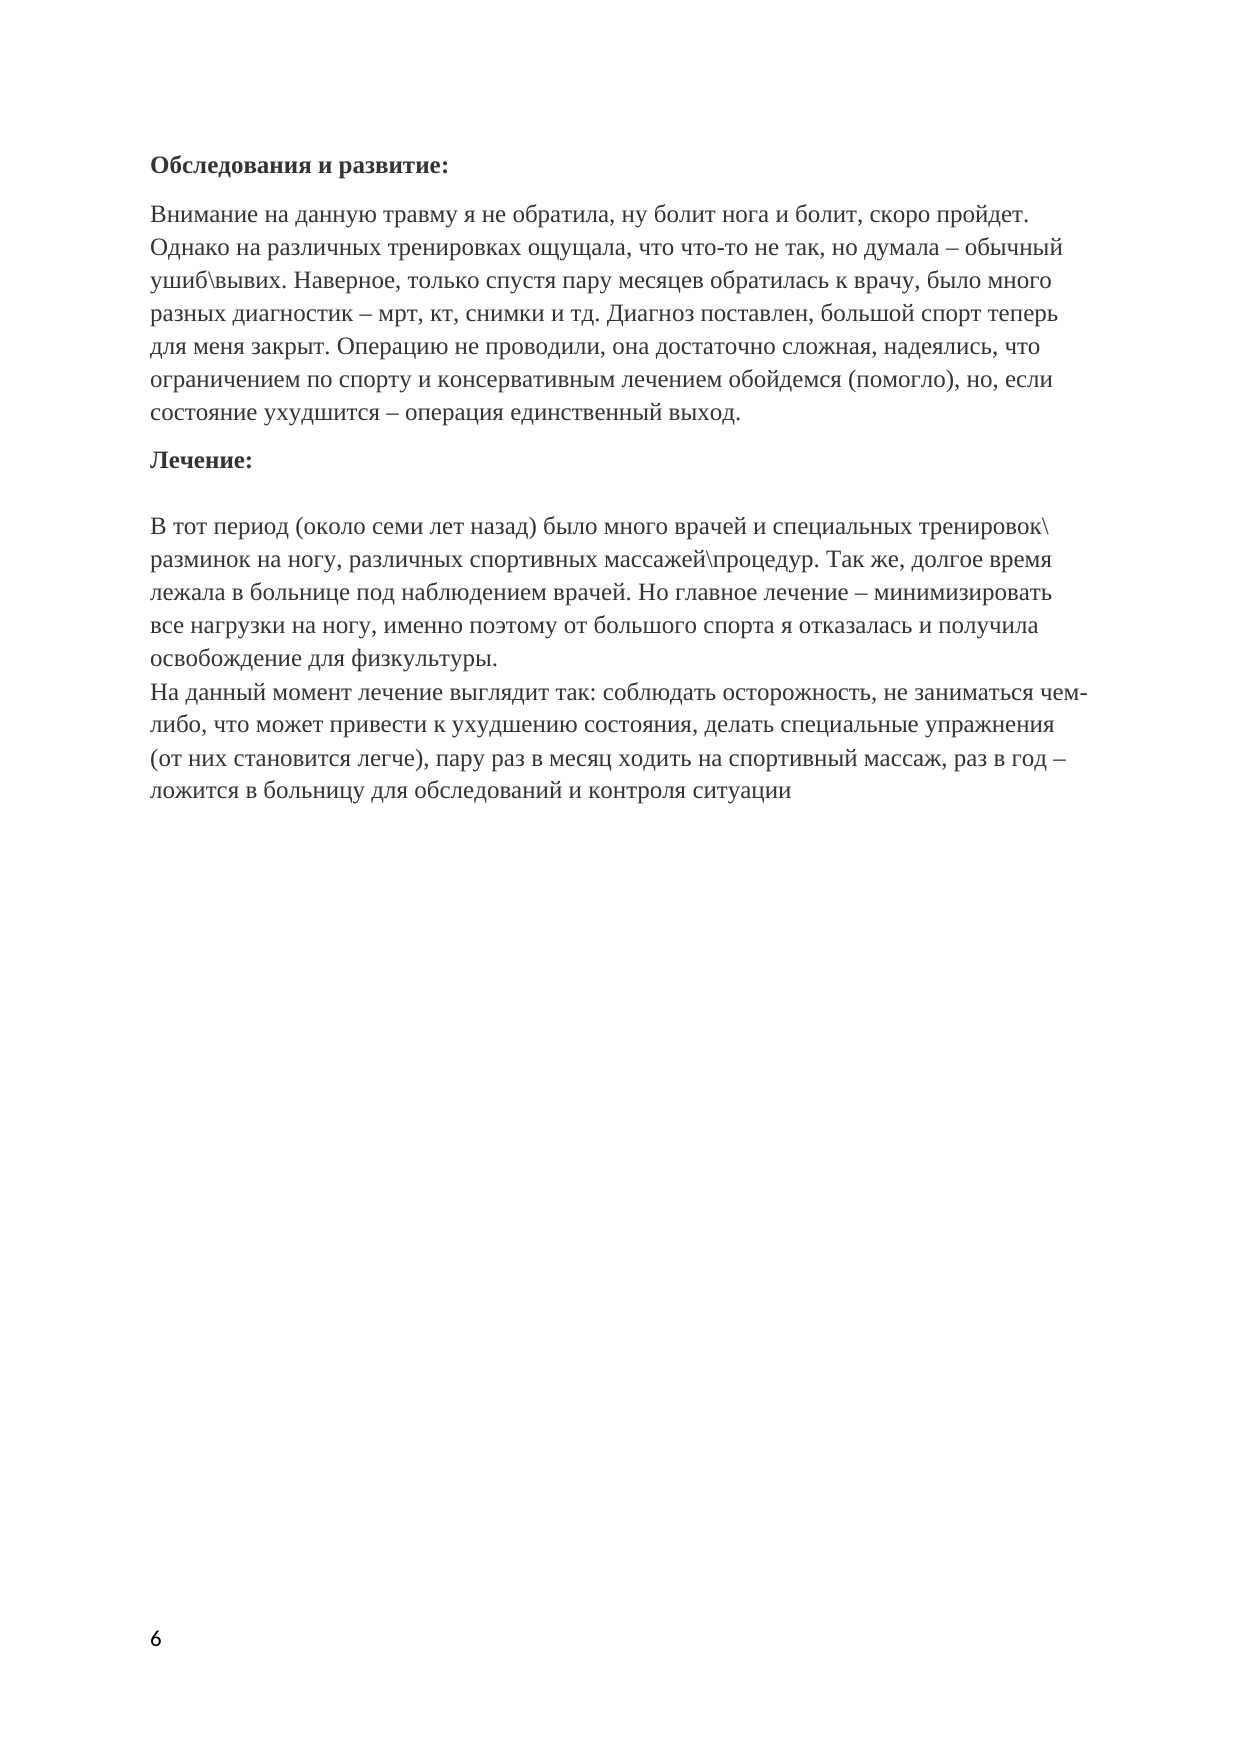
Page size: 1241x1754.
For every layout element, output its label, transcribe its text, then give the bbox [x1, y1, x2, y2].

text На данный момент лечение выглядит так: соблюдать осторожность, не заниматься чем-либо, что может привести к ухудшению состояния, делать специальные упражнения (от них становится легче), пару раз в месяц ходить на спортивный массаж, раз в год – ложится в больницу для обследований и контроля ситуации [150, 677, 1090, 804]
text Внимание на данную травму я не обратила, ну болит нога и болит, скоро пройдет. Однако на различных тренировках ощущала, что что-то не так, но думала – обычный ушиб\вывих. Наверное, только спустя пару месяцев обратилась к врачу, было много разных диагностик – мрт, кт, снимки и тд. Диагноз поставлен, большой спорт теперь для меня закрыт. Операцию не проводили, она достаточно сложная, надеялись, что ограничением по спорту и консервативным лечением обойдемся (помогло), но, если состояние ухудшится – операция единственный выход. [150, 199, 1090, 426]
text Обследования и развитие: [150, 150, 1090, 179]
text Лечение: [150, 445, 1090, 474]
text В тот период (около семи лет назад) было много врачей и специальных тренировок\разминок на ногу, различных спортивных массажей\процедур. Так же, долгое время лежала в больнице под наблюдением врачей. Но главное лечение – минимизировать все нагрузки на ногу, именно поэтому от большого спорта я отказалась и получила освобождение для физкультуры. [150, 511, 1090, 672]
